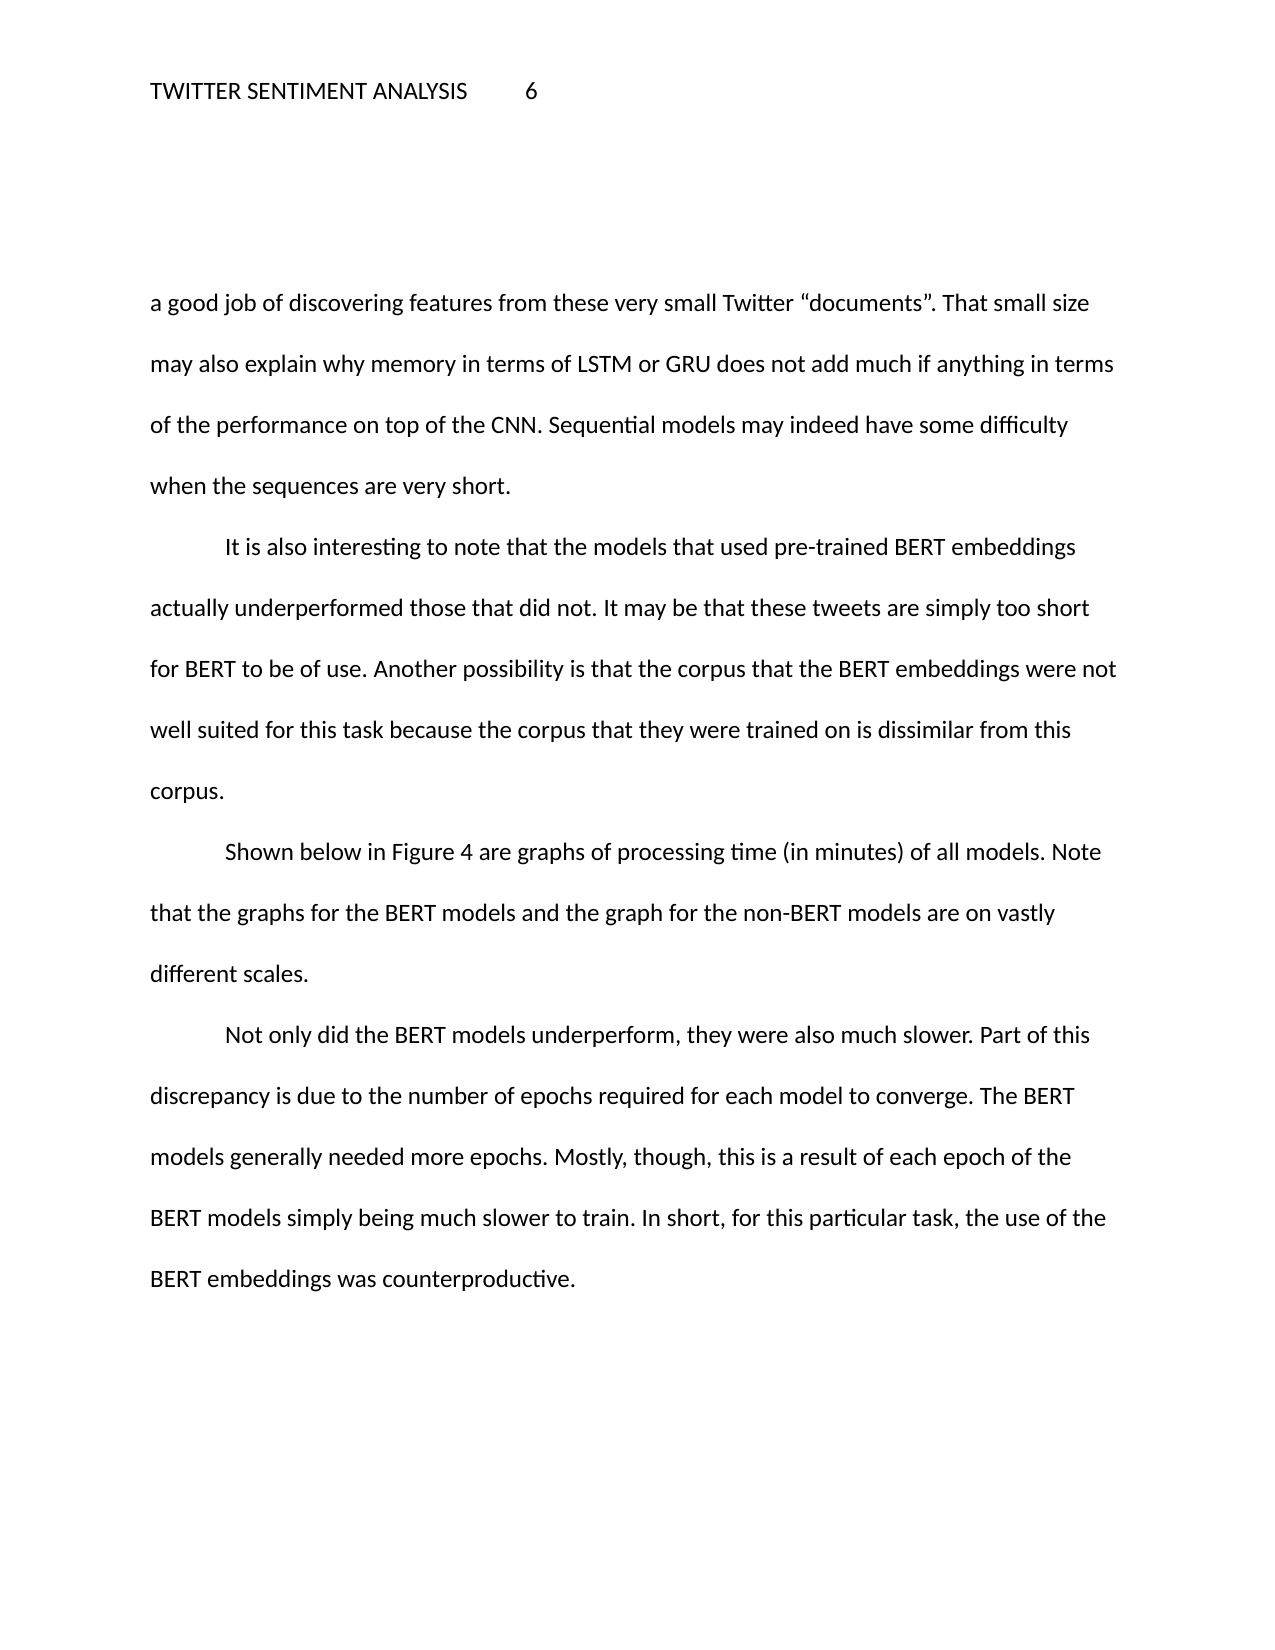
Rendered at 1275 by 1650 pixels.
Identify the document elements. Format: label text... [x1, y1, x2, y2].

text Shown below in Figure 4 are graphs of processing time (in minutes) of all models. Note that the graphs for the BERT models and the graph for the non-BERT models are on vastly different scales. [150, 836, 1125, 989]
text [150, 287, 1125, 500]
text It is also interesting to note that the models that used pre-trained BERT embeddings actually underperformed those that did not. It may be that these tweets are simply too short for BERT to be of use. Another possibility is that the corpus that the BERT embeddings were not well suited for this task because the corpus that they were trained on is dissimilar from this corpus. [150, 531, 1125, 806]
text Not only did the BERT models underperform, they were also much slower. Part of this discrepancy is due to the number of epochs required for each model to converge. The BERT models generally needed more epochs. Mostly, though, this is a result of each epoch of the BERT models simply being much slower to train. In short, for this particular task, the use of the BERT embeddings was counterproductive. [150, 1019, 1125, 1294]
